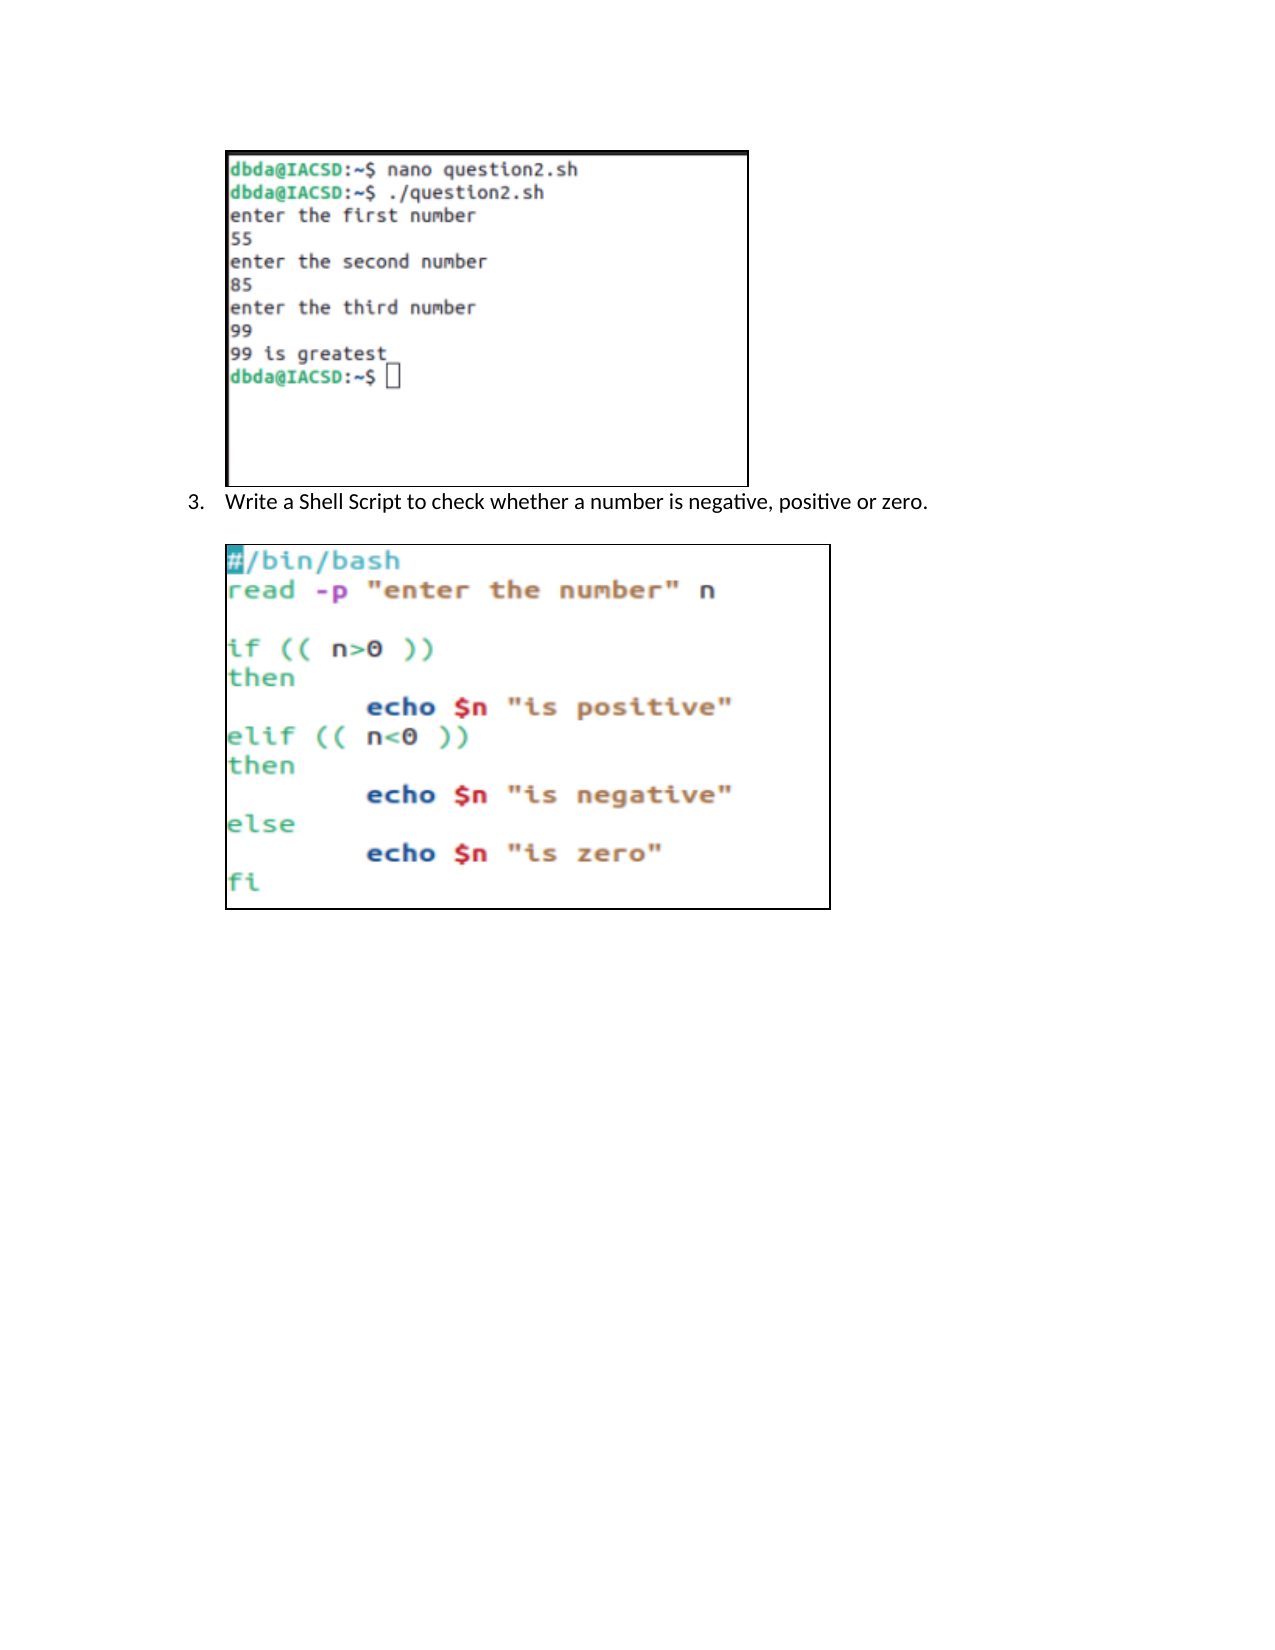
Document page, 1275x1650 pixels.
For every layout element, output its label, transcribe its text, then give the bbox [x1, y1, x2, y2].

list Write a Shell Script to check whether a number is negative, positive or zero. [187, 487, 1125, 516]
picture [227, 545, 829, 908]
picture [227, 152, 747, 486]
